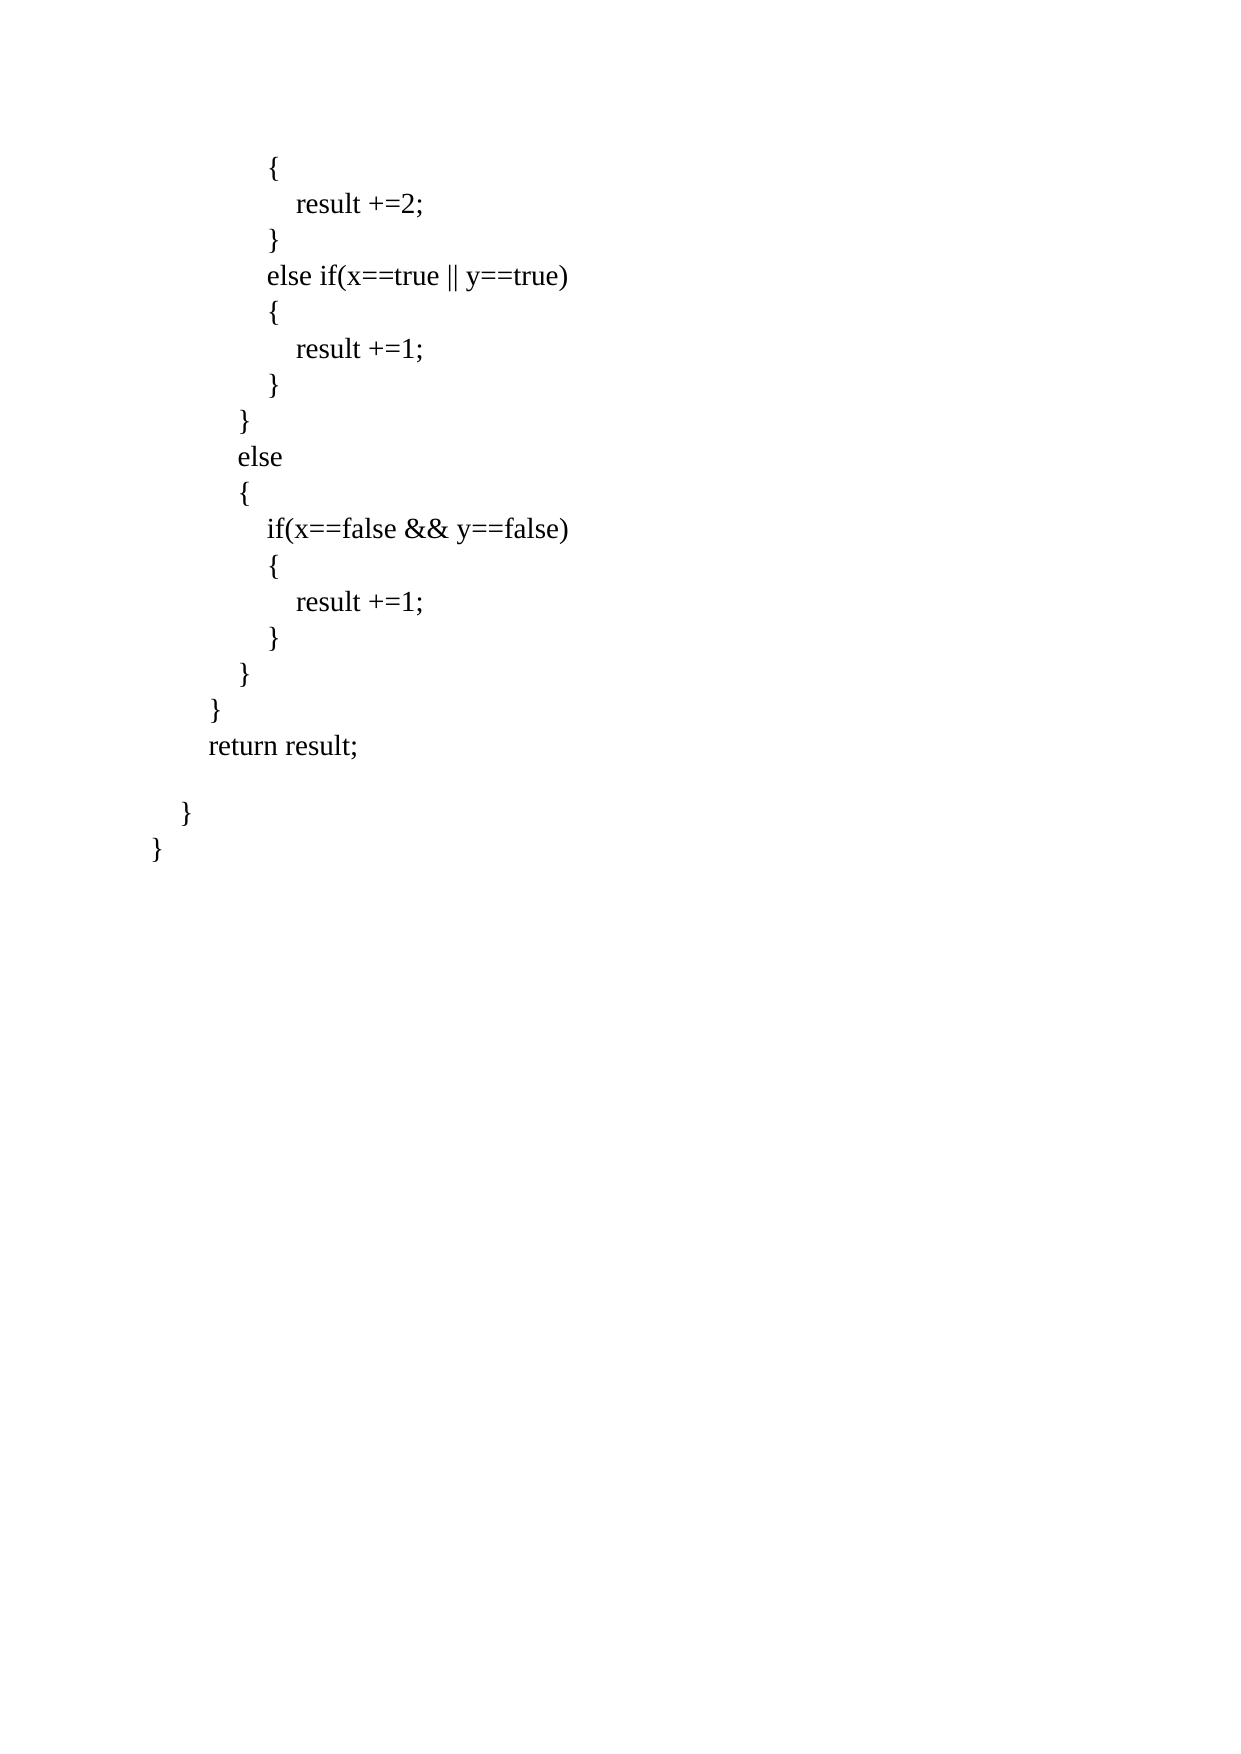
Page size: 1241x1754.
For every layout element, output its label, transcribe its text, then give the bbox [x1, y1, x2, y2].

text } [150, 656, 1090, 689]
text { [150, 475, 1090, 509]
text else if(x==true || y==true) [150, 258, 1090, 292]
text return result; [150, 728, 1090, 762]
text } [150, 620, 1090, 653]
text { [150, 294, 1090, 328]
text result +=2; [150, 186, 1090, 220]
text result +=1; [150, 331, 1090, 364]
text } [150, 795, 1090, 828]
text } [150, 367, 1090, 400]
text else [150, 439, 1090, 473]
text result +=1; [150, 584, 1090, 617]
text } [150, 692, 1090, 726]
text } [150, 403, 1090, 437]
text { [150, 150, 1090, 183]
text } [150, 831, 1090, 864]
text } [150, 222, 1090, 256]
text if(x==false && y==false) [150, 511, 1090, 545]
text { [150, 548, 1090, 581]
